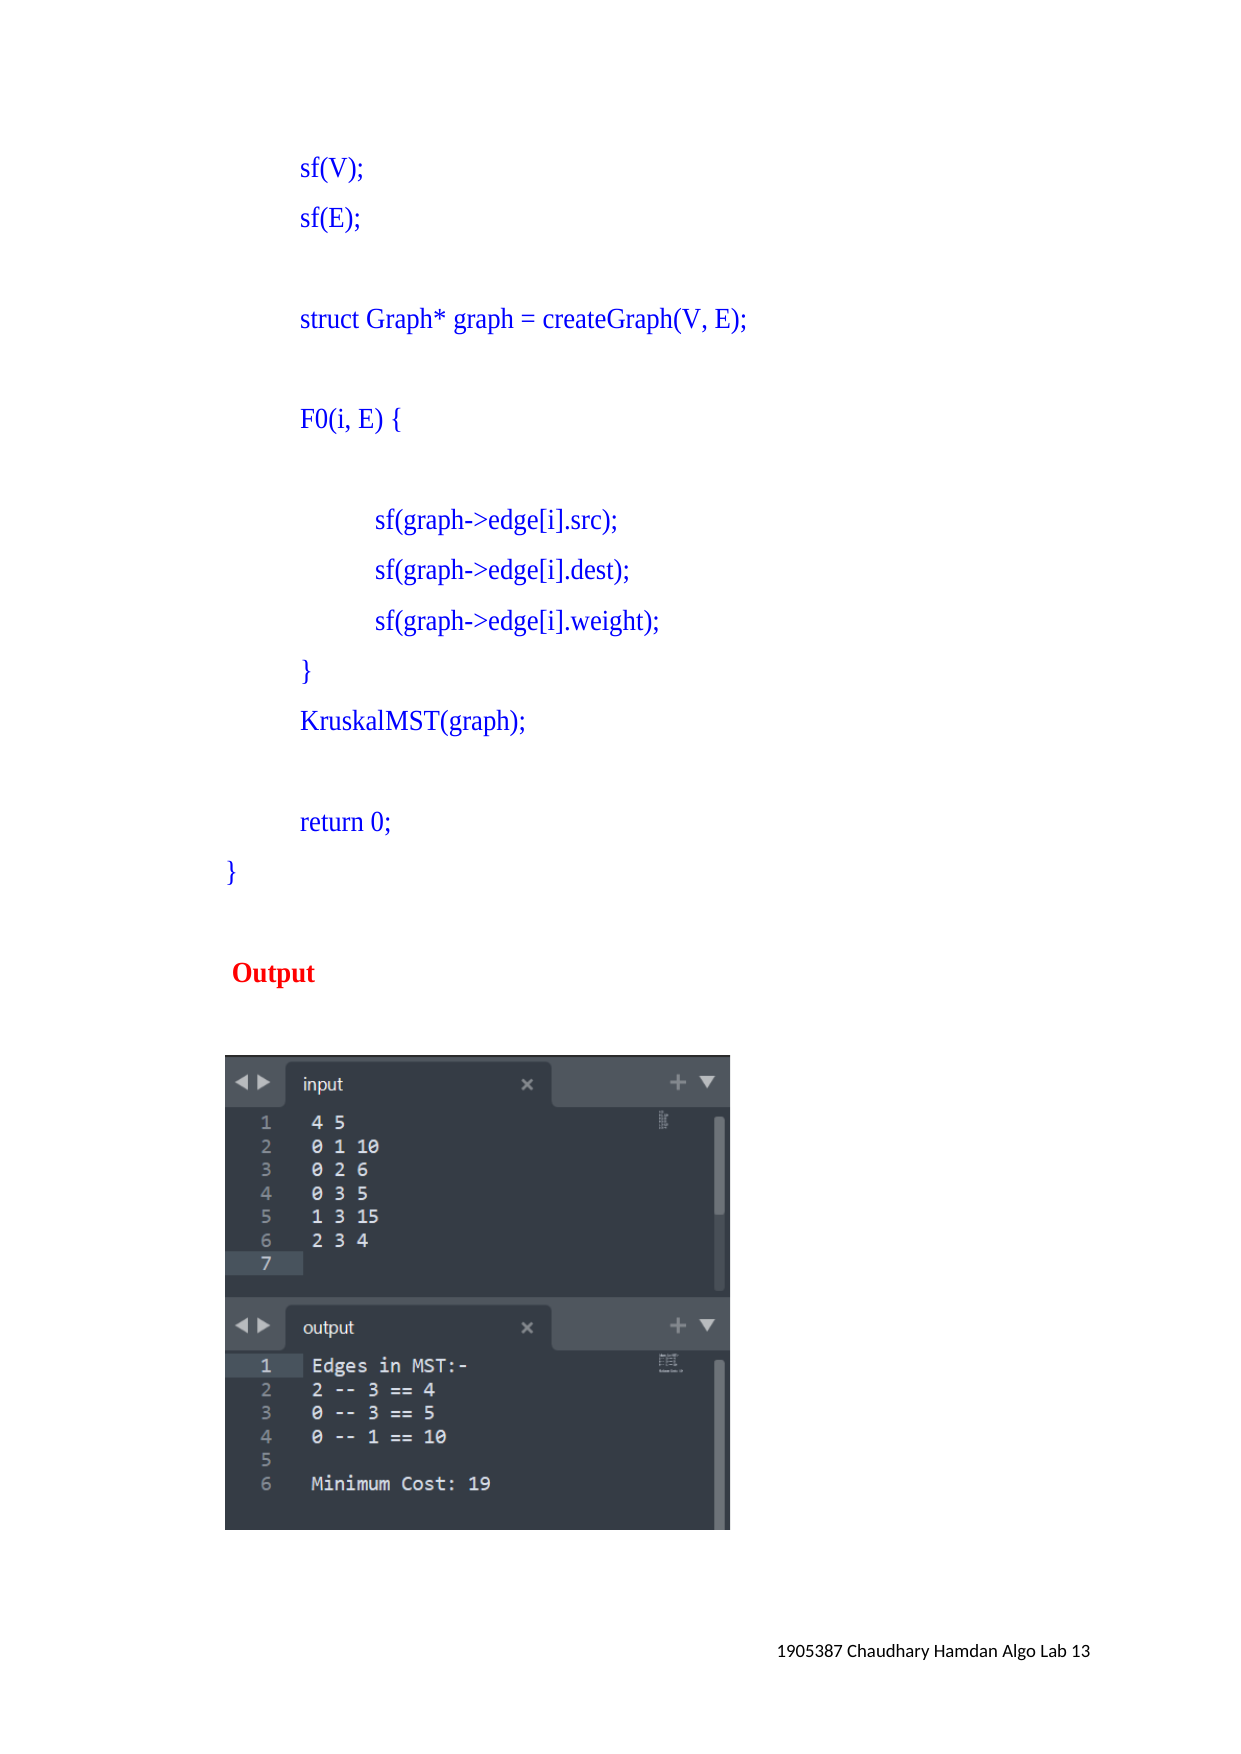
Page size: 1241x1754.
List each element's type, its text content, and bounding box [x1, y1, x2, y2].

picture [225, 1055, 731, 1530]
text sf(graph->edge[i].src); [225, 502, 1090, 536]
text KruskalMST(graph); [225, 703, 1090, 737]
text sf(E); [225, 200, 1090, 234]
text F0(i, E) { [225, 402, 1090, 435]
text return 0; [225, 804, 1090, 838]
text } [225, 653, 1090, 687]
text sf(graph->edge[i].dest); [225, 552, 1090, 586]
text } [225, 854, 1090, 888]
text Output [225, 955, 1090, 988]
text sf(graph->edge[i].weight); [225, 603, 1090, 636]
text sf(V); [225, 150, 1090, 183]
text struct Graph* graph = createGraph(V, E); [225, 301, 1090, 334]
